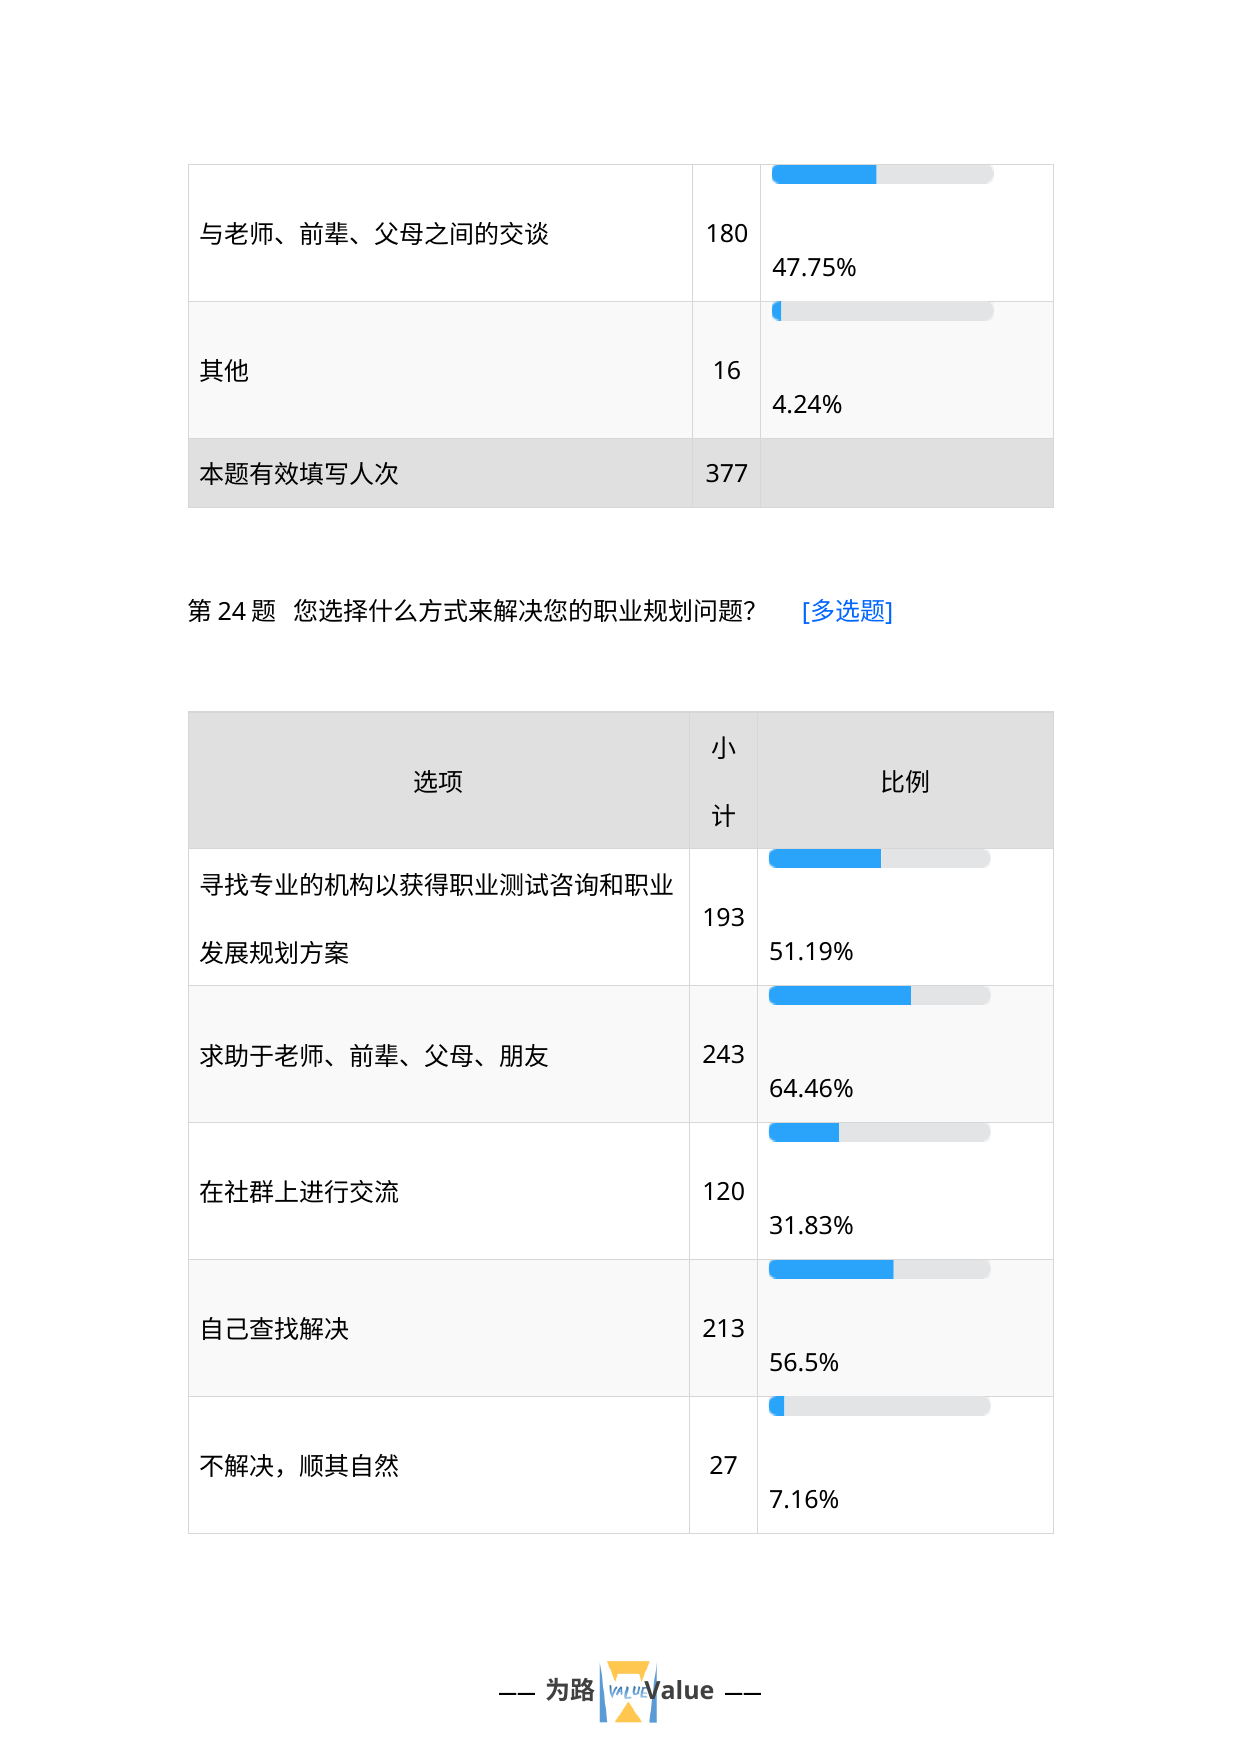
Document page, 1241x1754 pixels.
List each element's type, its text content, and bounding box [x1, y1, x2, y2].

table_cell 寻找专业的机构以获得职业测试咨询和职业发展规划方案 [189, 849, 689, 985]
table_cell 自己查找解决 [189, 1260, 689, 1396]
table_cell 在社群上进行交流 [189, 1123, 689, 1259]
table_cell 其他 [189, 302, 692, 438]
table_cell 64.46% [758, 986, 1053, 1122]
table_header 选项 [189, 713, 689, 848]
table_header 比例 [758, 713, 1053, 848]
table_cell 7.16% [758, 1397, 1053, 1533]
table_cell 377 [693, 439, 760, 507]
table_cell 180 [693, 165, 760, 301]
table_cell 求助于老师、前辈、父母、朋友 [189, 986, 689, 1122]
picture [768, 1396, 991, 1416]
picture [768, 1260, 991, 1279]
picture [593, 1657, 662, 1727]
table_cell 27 [690, 1397, 757, 1533]
table_cell 本题有效填写人次 [189, 439, 692, 507]
picture [772, 165, 994, 184]
table_cell 56.5% [758, 1260, 1053, 1396]
table_cell 16 [693, 302, 760, 438]
picture [768, 986, 991, 1005]
picture [768, 849, 991, 868]
table_cell 120 [690, 1123, 757, 1259]
table_cell [761, 439, 1053, 507]
table_cell 243 [690, 986, 757, 1122]
picture [768, 1123, 991, 1142]
table_cell 47.75% [761, 165, 1053, 301]
table_cell 213 [690, 1260, 757, 1396]
table_header 小计 [690, 713, 757, 848]
table_cell 4.24% [761, 302, 1053, 438]
text 第24题 您选择什么方式来解决您的职业规划问题？ [多选题] [187, 576, 1053, 643]
table_cell 31.83% [758, 1123, 1053, 1259]
picture [772, 301, 994, 321]
table_cell 51.19% [758, 849, 1053, 985]
table_cell 不解决，顺其自然 [189, 1397, 689, 1533]
table_cell 193 [690, 849, 757, 985]
table_cell 与老师、前辈、父母之间的交谈 [189, 165, 692, 301]
